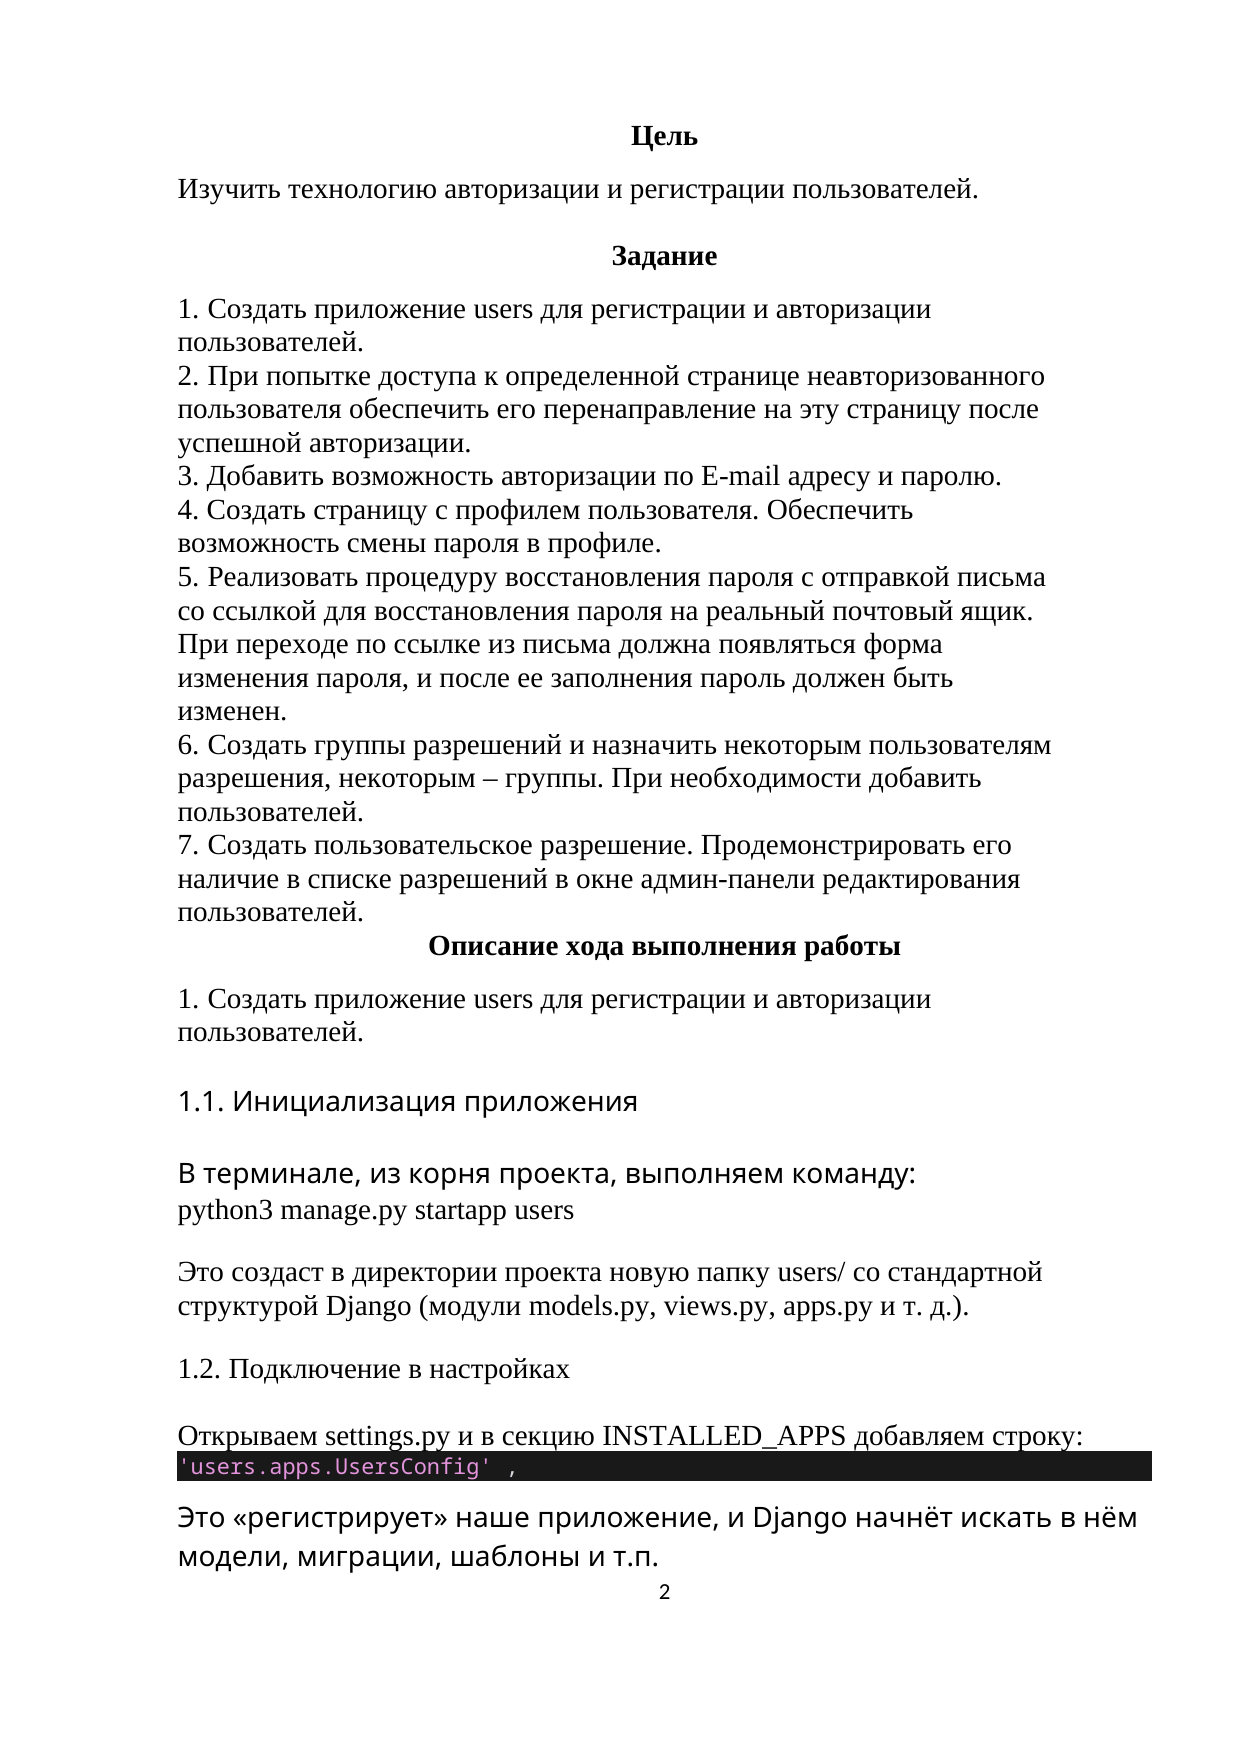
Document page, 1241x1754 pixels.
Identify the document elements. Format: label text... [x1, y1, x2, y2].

text пользователя обеспечить его перенаправление на эту страницу после [177, 391, 1152, 425]
text пользователей. [177, 324, 1152, 358]
text Открываем settings.py и в секцию INSTALLED_APPS добавляем строку: [177, 1384, 1152, 1451]
text Изучить технологию авторизации и регистрации пользователей. [177, 171, 1152, 204]
text разрешения, некоторым – группы. При необходимости добавить [177, 760, 1152, 794]
text 1.2. Подключение в настройках [177, 1351, 1152, 1384]
text В терминале, из корня проекта, выполняем команду: python3 manage.py startapp users [177, 1153, 1152, 1225]
text 7. Создать пользовательское разрешение. Продемонстрировать его [177, 827, 1152, 861]
text успешной авторизации. [177, 425, 1152, 458]
text возможность смены пароля в профиле. [177, 526, 1152, 559]
text 'users.apps.UsersConfig' , [177, 1451, 1152, 1481]
text 6. Создать группы разрешений и назначить некоторым пользователям [177, 727, 1152, 760]
text пользователей. [177, 894, 1152, 928]
text Задание [177, 238, 1152, 272]
text Цель [177, 118, 1152, 152]
text пользователей. [177, 1014, 1152, 1048]
text со ссылкой для восстановления пароля на реальный почтовый ящик. [177, 593, 1152, 626]
text При переходе по ссылке из письма должна появляться форма [177, 626, 1152, 660]
text 5. Реализовать процедуру восстановления пароля с отправкой письма [177, 559, 1152, 593]
text 1.1. Инициализация приложения [177, 1048, 1152, 1120]
text Это «регистрирует» наше приложение, и Django начнёт искать в нём модели, миграции, шаблоны и т.п. [177, 1498, 1152, 1574]
text наличие в списке разрешений в окне админ-панели редактирования [177, 861, 1152, 894]
text Это создаст в директории проекта новую папку users/ со стандартной структурой Django (модули models.py, views.py, apps.py и т. д.). [177, 1254, 1152, 1322]
text изменен. [177, 693, 1152, 727]
text Описание хода выполнения работы [177, 928, 1152, 962]
text 4. Создать страницу с профилем пользователя. Обеспечить [177, 492, 1152, 526]
text 1. Создать приложение users для регистрации и авторизации [177, 981, 1152, 1014]
text изменения пароля, и после ее заполнения пароль должен быть [177, 660, 1152, 693]
text 1. Создать приложение users для регистрации и авторизации [177, 291, 1152, 324]
text пользователей. [177, 794, 1152, 827]
text 2. При попытке доступа к определенной странице неавторизованного [177, 358, 1152, 391]
text 3. Добавить возможность авторизации по E-mail адресу и паролю. [177, 458, 1152, 492]
